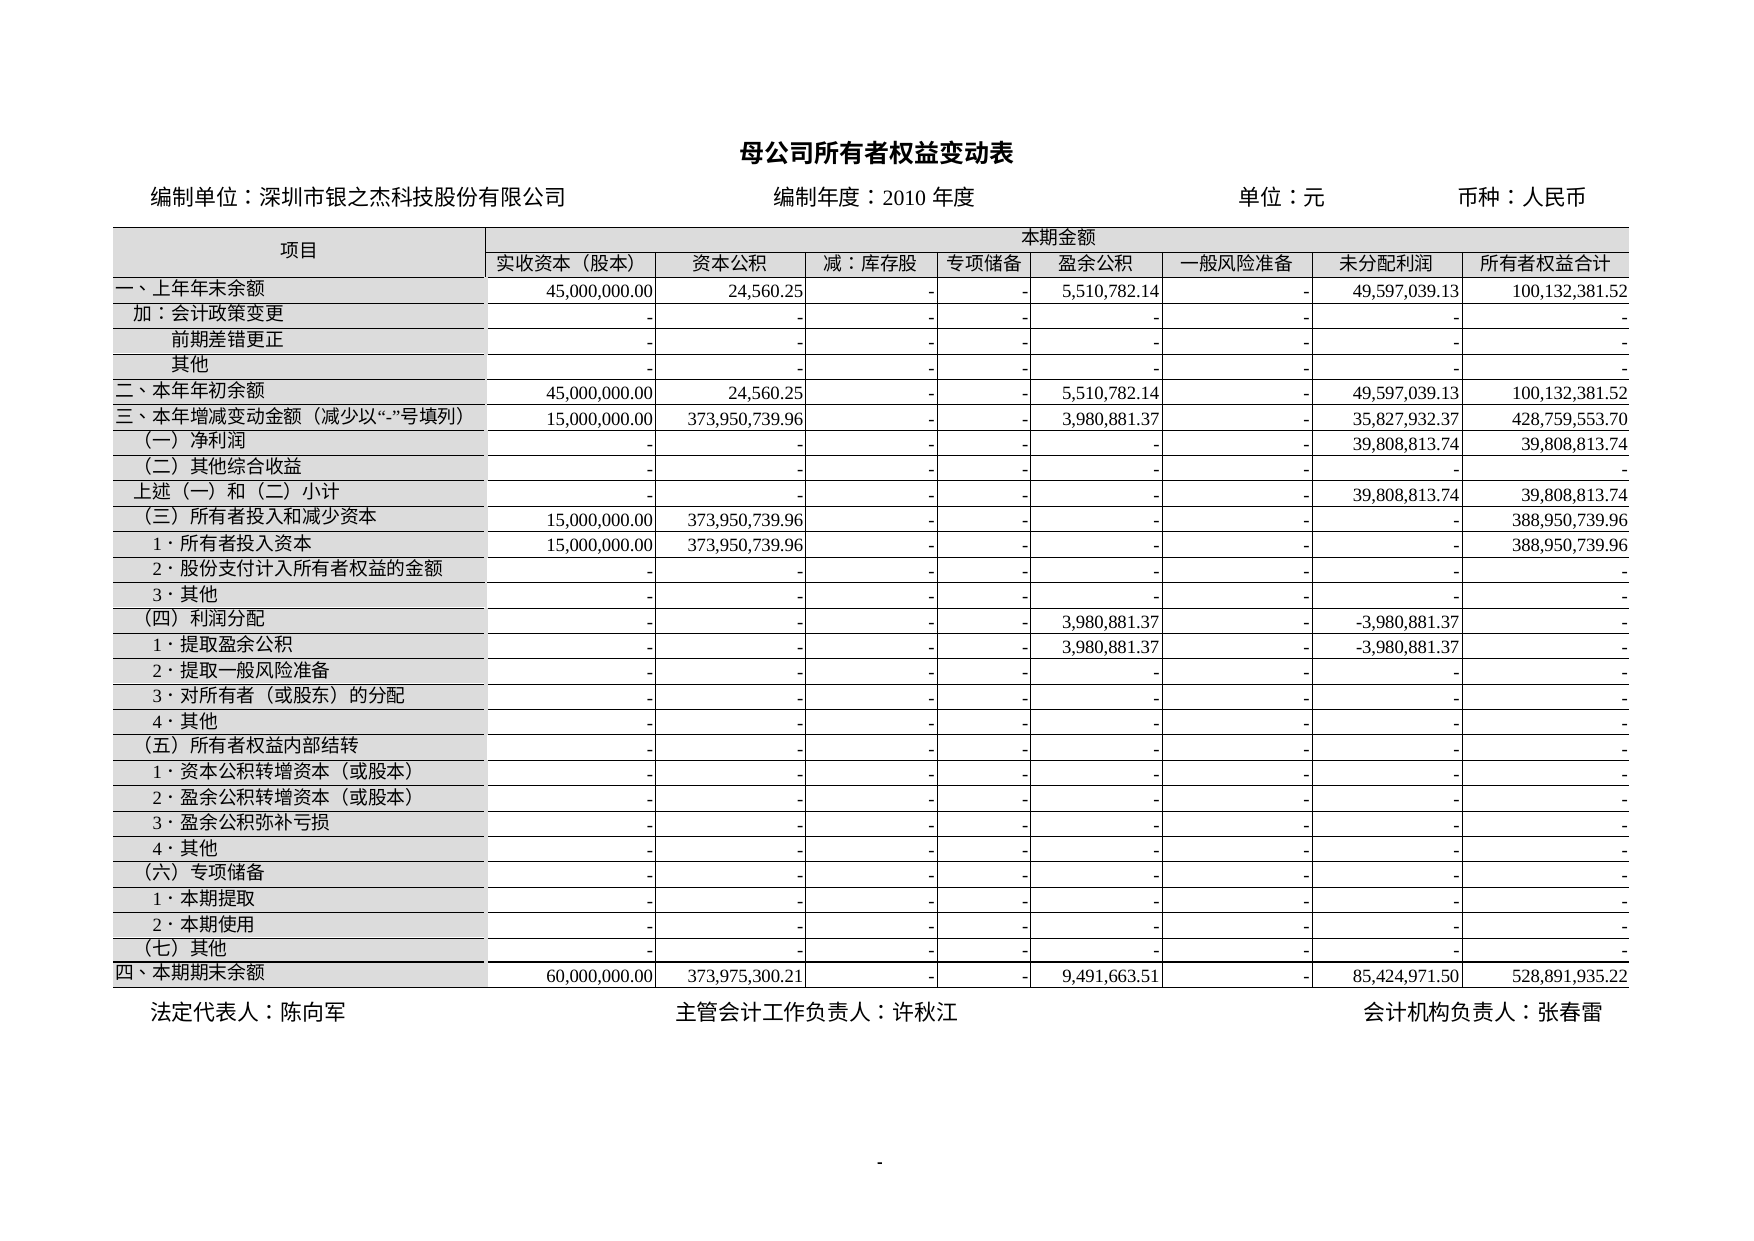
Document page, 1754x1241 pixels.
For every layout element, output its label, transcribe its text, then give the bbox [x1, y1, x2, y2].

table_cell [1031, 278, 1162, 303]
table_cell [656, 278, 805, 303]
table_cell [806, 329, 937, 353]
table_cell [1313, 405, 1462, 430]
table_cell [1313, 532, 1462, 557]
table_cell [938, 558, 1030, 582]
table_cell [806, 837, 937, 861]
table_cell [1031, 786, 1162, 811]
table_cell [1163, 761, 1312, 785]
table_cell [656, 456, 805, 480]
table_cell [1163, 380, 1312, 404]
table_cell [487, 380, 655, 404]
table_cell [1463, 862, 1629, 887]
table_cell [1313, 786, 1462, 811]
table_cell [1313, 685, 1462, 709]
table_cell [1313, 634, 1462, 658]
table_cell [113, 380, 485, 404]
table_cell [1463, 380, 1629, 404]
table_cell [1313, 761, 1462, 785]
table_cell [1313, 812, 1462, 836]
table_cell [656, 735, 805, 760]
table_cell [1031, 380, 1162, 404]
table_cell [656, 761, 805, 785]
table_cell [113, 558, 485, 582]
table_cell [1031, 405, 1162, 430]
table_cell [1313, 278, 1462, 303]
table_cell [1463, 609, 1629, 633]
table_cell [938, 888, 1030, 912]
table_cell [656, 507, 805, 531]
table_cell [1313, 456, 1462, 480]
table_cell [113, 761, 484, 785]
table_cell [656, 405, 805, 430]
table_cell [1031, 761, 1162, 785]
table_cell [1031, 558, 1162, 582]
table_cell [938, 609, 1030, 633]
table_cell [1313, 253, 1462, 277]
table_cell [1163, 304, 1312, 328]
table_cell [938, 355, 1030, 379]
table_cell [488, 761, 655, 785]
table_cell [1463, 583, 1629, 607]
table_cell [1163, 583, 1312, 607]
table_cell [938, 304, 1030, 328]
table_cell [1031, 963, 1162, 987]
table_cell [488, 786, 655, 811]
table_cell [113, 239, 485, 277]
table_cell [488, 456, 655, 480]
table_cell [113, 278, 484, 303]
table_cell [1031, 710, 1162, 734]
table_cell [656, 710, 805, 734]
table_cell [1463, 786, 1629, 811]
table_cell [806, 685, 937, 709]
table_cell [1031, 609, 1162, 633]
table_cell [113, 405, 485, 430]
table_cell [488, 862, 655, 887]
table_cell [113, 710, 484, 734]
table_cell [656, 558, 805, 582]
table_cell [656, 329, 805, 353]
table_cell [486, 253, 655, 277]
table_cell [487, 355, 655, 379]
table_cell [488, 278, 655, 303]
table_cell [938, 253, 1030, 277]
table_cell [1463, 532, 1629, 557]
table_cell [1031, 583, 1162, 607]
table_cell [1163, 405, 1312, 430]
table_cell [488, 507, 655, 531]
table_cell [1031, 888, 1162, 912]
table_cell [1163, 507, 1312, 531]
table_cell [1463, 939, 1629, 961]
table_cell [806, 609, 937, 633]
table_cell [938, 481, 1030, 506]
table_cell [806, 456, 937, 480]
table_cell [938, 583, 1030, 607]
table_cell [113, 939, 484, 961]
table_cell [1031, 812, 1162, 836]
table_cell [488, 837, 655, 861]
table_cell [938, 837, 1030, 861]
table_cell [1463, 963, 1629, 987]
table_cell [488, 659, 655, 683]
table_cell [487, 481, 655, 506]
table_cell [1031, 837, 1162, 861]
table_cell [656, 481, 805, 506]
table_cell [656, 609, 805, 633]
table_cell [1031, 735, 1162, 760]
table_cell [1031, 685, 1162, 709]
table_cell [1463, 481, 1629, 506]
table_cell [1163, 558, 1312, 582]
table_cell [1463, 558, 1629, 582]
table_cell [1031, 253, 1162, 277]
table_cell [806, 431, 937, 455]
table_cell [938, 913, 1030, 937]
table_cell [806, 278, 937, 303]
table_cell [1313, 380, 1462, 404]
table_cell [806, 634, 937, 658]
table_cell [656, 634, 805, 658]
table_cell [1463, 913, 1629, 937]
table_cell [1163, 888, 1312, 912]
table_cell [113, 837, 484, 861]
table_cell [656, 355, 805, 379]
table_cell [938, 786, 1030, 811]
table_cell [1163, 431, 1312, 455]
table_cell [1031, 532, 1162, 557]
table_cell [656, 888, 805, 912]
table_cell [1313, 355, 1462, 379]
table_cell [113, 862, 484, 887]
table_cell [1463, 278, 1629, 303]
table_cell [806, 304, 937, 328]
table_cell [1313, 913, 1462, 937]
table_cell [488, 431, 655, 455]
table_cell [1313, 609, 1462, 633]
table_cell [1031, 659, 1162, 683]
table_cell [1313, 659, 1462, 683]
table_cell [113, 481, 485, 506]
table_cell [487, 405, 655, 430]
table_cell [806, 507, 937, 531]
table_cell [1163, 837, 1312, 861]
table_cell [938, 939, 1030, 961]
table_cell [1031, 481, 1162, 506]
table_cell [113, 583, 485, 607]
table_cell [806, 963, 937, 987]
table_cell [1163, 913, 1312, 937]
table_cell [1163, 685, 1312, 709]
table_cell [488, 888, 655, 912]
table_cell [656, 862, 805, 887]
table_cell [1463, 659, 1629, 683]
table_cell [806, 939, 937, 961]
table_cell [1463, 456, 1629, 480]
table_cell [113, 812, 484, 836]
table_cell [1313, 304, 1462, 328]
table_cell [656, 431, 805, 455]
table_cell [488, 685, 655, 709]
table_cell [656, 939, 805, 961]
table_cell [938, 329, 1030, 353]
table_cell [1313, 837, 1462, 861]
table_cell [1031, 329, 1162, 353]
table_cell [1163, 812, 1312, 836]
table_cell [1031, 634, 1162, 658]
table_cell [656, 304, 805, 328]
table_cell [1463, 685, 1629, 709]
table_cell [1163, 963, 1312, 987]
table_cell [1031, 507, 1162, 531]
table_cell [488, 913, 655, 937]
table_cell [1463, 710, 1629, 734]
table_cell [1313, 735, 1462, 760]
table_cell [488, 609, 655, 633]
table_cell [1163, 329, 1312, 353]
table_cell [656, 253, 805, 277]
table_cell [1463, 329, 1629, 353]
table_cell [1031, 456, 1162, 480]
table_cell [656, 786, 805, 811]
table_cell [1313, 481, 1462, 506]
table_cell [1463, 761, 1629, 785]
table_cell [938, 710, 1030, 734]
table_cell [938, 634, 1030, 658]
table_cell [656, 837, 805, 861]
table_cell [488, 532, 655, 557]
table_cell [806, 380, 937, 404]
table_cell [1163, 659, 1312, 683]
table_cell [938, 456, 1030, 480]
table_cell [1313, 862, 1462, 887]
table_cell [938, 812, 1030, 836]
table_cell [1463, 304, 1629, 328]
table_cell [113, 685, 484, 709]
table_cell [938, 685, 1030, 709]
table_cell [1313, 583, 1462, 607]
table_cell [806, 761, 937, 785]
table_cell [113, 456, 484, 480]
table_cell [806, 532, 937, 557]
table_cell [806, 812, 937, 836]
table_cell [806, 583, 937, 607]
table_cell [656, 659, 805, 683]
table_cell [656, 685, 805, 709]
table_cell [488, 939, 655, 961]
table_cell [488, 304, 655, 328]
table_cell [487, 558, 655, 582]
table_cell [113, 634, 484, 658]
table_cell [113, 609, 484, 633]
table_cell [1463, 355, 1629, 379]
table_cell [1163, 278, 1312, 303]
text 法定代表人：陈向军 主管会计工作负责人：许秋江 会计机构负责人：张春雷 [150, 997, 1641, 1026]
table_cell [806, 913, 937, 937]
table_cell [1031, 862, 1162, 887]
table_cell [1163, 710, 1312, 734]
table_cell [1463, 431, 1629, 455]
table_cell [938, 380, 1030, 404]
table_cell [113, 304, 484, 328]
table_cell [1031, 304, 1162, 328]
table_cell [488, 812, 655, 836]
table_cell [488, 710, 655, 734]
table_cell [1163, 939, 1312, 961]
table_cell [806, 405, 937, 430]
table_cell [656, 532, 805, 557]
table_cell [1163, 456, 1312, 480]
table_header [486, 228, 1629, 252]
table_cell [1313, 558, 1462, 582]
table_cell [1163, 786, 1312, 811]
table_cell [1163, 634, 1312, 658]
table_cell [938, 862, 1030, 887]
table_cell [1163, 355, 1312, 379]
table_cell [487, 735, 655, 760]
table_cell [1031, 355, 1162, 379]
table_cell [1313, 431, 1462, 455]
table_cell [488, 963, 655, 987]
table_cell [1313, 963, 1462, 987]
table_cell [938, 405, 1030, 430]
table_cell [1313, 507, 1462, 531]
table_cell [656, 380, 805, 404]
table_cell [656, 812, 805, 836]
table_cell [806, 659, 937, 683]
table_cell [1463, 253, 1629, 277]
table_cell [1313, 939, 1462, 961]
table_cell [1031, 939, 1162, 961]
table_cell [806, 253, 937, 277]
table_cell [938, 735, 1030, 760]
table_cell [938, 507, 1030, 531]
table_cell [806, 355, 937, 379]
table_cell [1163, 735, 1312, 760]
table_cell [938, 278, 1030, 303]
subtitle 母公司所有者权益变动表 [118, 135, 1636, 169]
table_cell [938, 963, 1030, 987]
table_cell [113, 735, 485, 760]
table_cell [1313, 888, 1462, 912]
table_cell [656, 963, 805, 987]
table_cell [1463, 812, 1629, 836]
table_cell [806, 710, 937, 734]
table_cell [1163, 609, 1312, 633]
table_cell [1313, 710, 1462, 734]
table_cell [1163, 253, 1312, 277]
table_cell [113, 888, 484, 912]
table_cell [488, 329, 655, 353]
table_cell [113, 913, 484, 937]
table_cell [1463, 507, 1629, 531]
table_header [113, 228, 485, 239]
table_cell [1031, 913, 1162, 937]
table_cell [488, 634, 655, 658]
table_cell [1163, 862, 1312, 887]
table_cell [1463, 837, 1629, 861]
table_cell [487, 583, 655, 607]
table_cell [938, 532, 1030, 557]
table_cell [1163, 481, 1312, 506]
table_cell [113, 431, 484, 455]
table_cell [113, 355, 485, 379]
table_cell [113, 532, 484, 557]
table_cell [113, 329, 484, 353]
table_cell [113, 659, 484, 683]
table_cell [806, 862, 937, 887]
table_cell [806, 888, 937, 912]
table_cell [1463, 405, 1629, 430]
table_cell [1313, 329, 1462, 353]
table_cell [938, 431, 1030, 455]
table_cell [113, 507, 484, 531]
text 编制单位：深圳市银之杰科技股份有限公司 编制年度：2010 年度 单位：元 币种：人民币 [102, 182, 1636, 212]
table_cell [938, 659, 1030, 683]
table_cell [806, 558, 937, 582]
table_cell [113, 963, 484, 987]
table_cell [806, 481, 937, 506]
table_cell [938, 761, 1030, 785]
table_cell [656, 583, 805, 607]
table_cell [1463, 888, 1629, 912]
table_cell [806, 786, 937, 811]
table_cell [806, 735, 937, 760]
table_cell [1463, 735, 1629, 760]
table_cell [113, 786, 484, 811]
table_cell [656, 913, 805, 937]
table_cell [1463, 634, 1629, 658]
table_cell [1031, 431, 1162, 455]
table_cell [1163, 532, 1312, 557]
